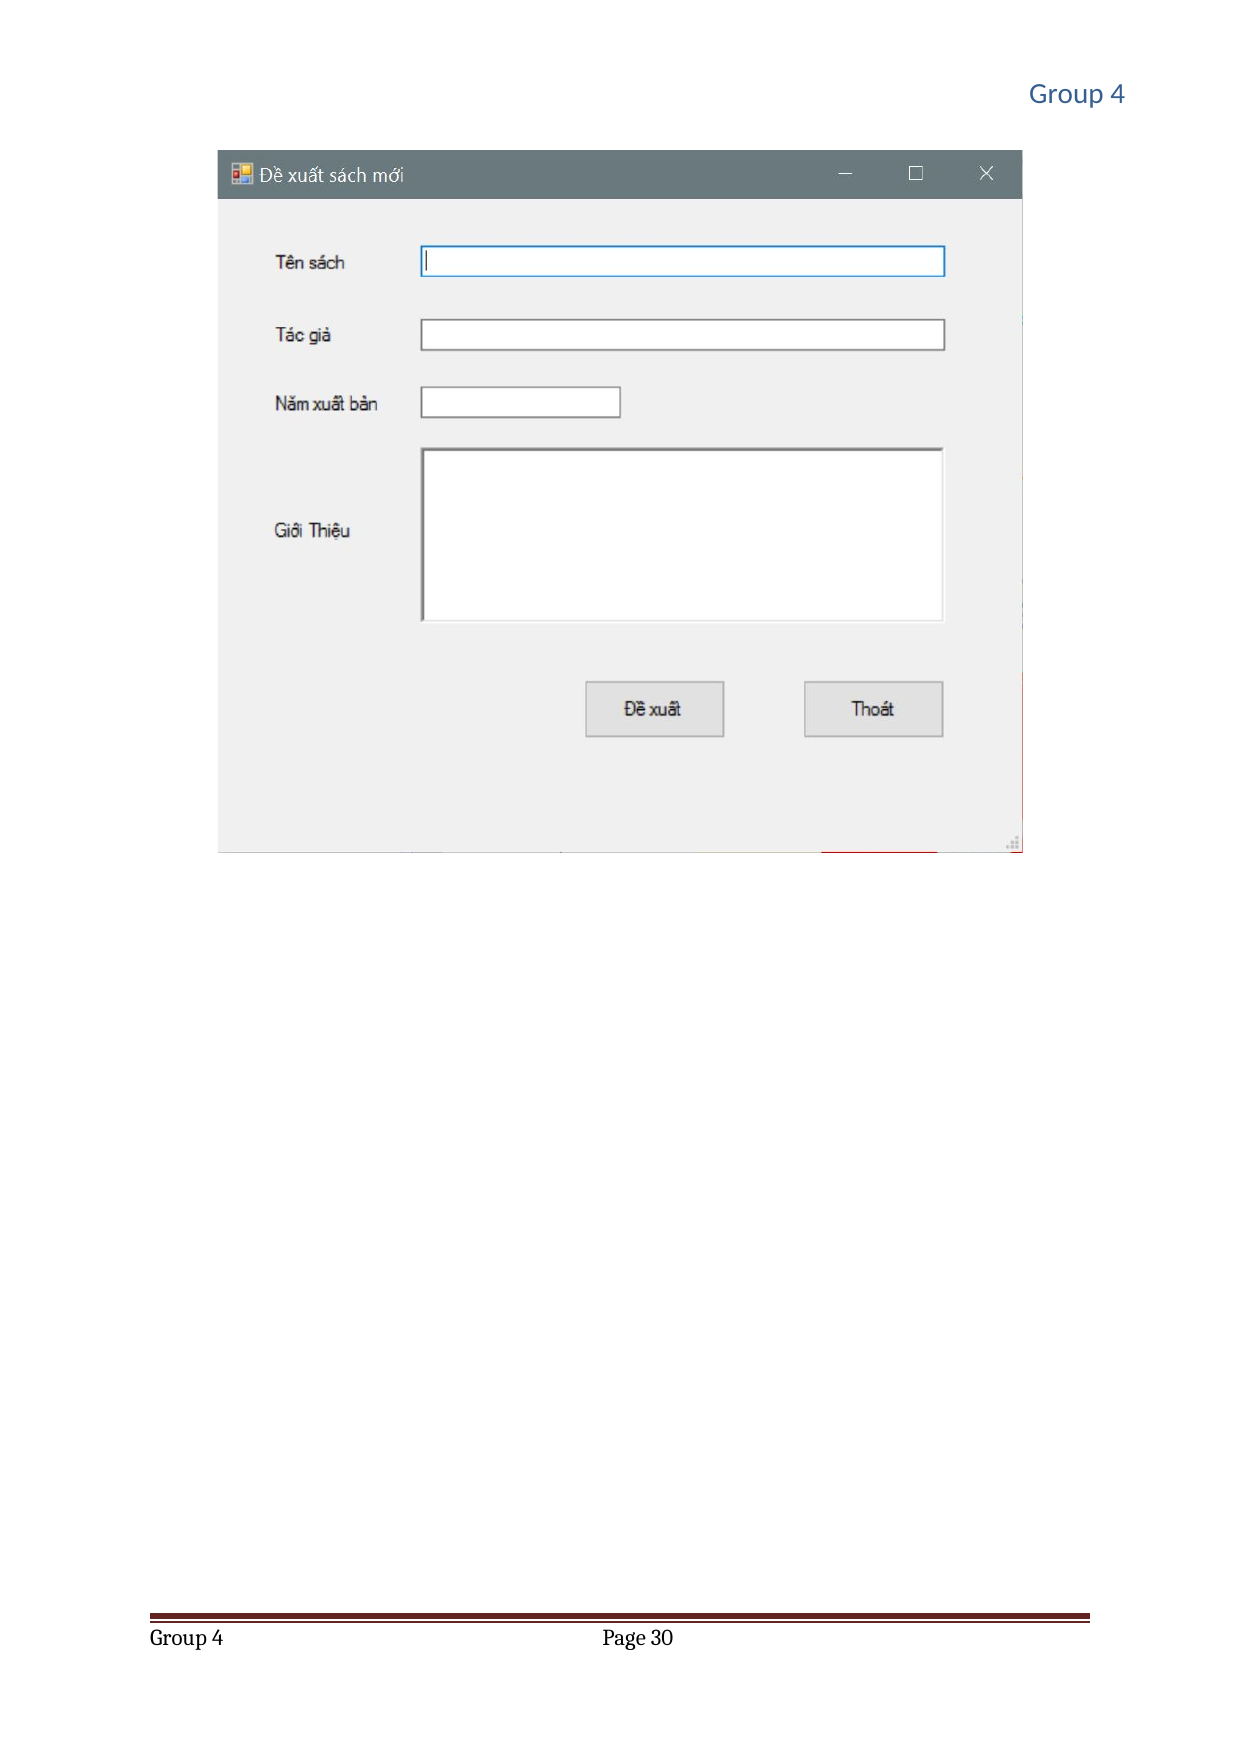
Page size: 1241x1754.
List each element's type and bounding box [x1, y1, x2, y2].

picture [217, 150, 1023, 853]
